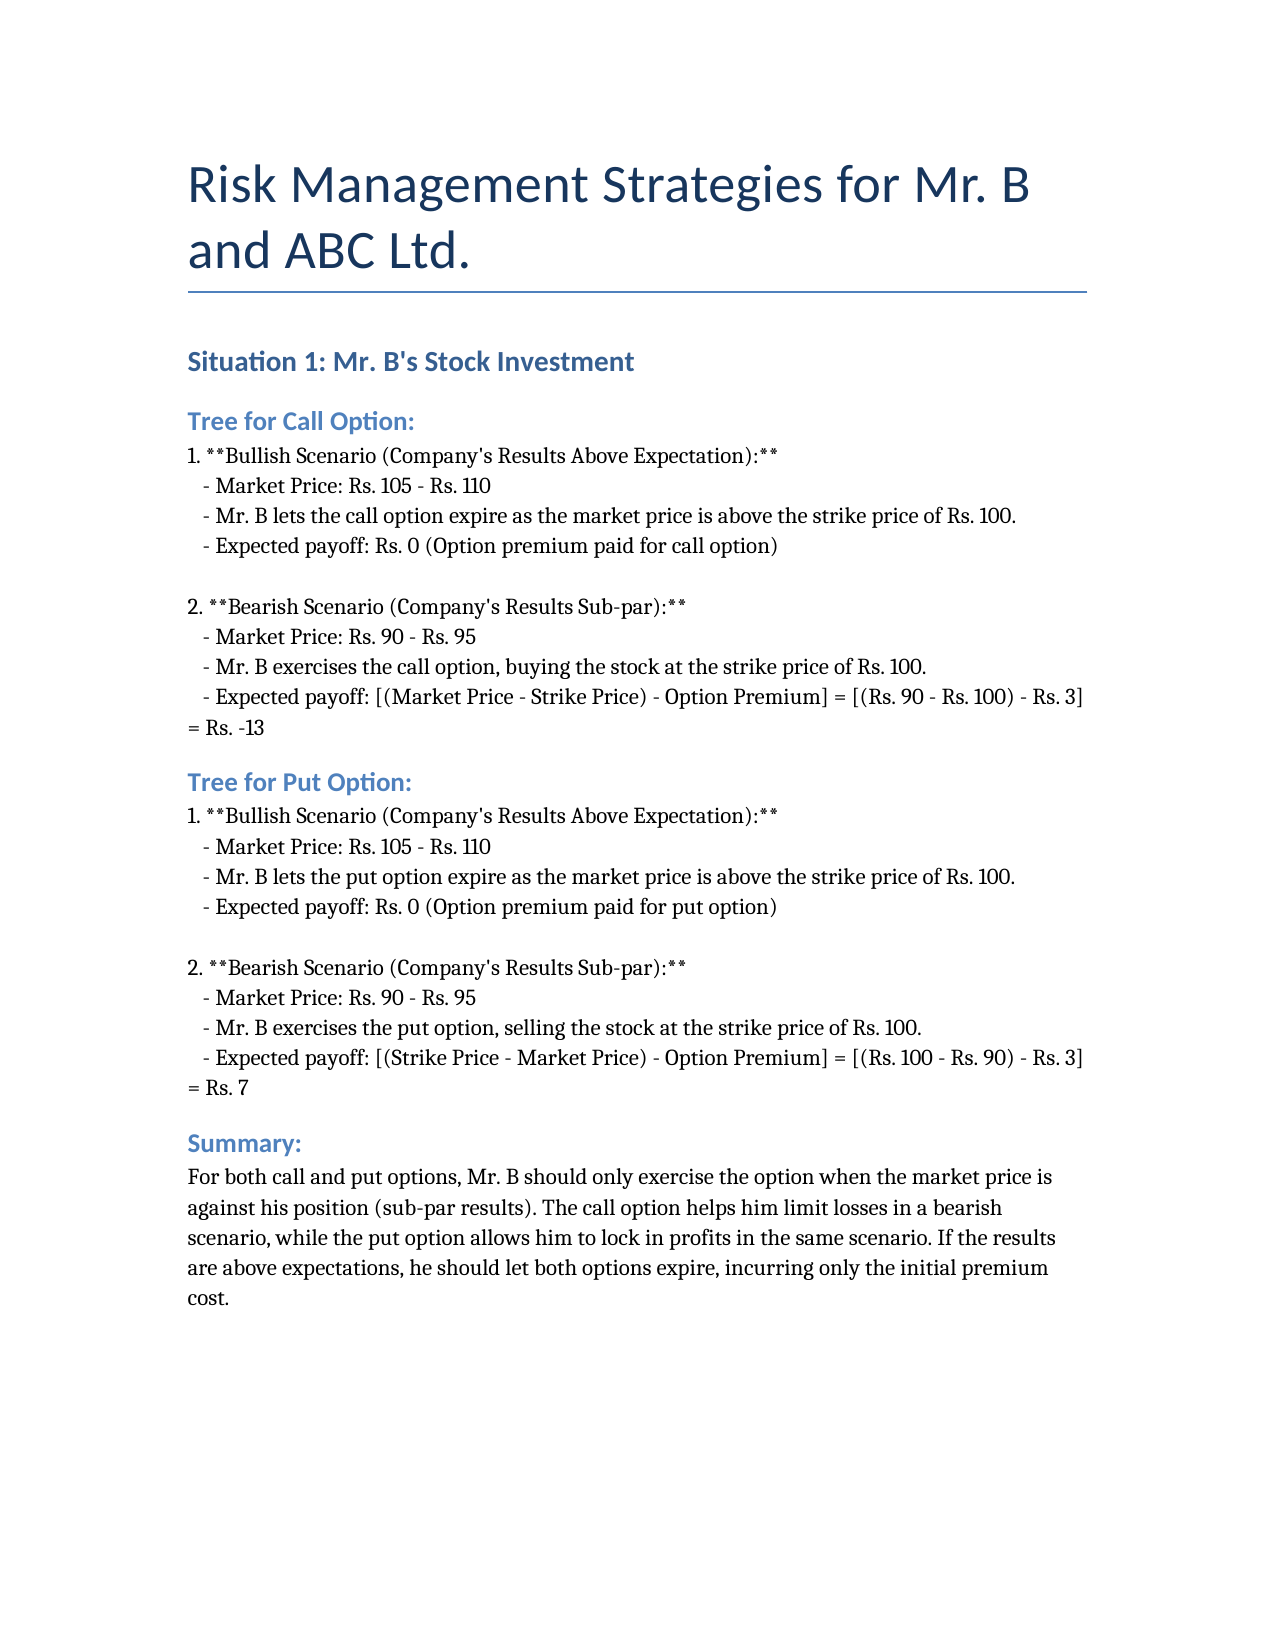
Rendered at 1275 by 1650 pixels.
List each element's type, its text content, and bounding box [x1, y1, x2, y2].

subtitle Situation 1: Mr. B's Stock Investment [187, 343, 1087, 378]
title Risk Management Strategies for Mr. B and ABC Ltd. [187, 150, 1087, 293]
text For both call and put options, Mr. B should only exercise the option when the market price is against his position (sub-par results). The call option helps him limit losses in a bearish scenario, while the put option allows him to lock in profits in the same scenario. If the results are above expectations, he should let both options expire, incurring only the initial premium cost. [187, 1164, 1087, 1311]
subtitle Tree for Call Option: [187, 404, 1087, 437]
subtitle Summary: [187, 1126, 1087, 1159]
text 1. **Bullish Scenario (Company's Results Above Expectation):** - Market Price: Rs. 105 - Rs. 110 - Mr. B lets the call option expire as the market price is above the strike price of Rs. 100. - Expected payoff: Rs. 0 (Option premium paid for call option) 2. **Bearish Scenario (Company's Results Sub-par):** - Market Price: Rs. 90 - Rs. 95 - Mr. B exercises the call option, buying the stock at the strike price of Rs. 100. - Expected payoff: [(Market Price - Strike Price) - Option Premium] = [(Rs. 90 - Rs. 100) - Rs. 3] = Rs. -13 [187, 442, 1087, 741]
subtitle Tree for Put Option: [187, 765, 1087, 798]
text 1. **Bullish Scenario (Company's Results Above Expectation):** - Market Price: Rs. 105 - Rs. 110 - Mr. B lets the put option expire as the market price is above the strike price of Rs. 100. - Expected payoff: Rs. 0 (Option premium paid for put option) 2. **Bearish Scenario (Company's Results Sub-par):** - Market Price: Rs. 90 - Rs. 95 - Mr. B exercises the put option, selling the stock at the strike price of Rs. 100. - Expected payoff: [(Strike Price - Market Price) - Option Premium] = [(Rs. 100 - Rs. 90) - Rs. 3] = Rs. 7 [187, 803, 1087, 1101]
